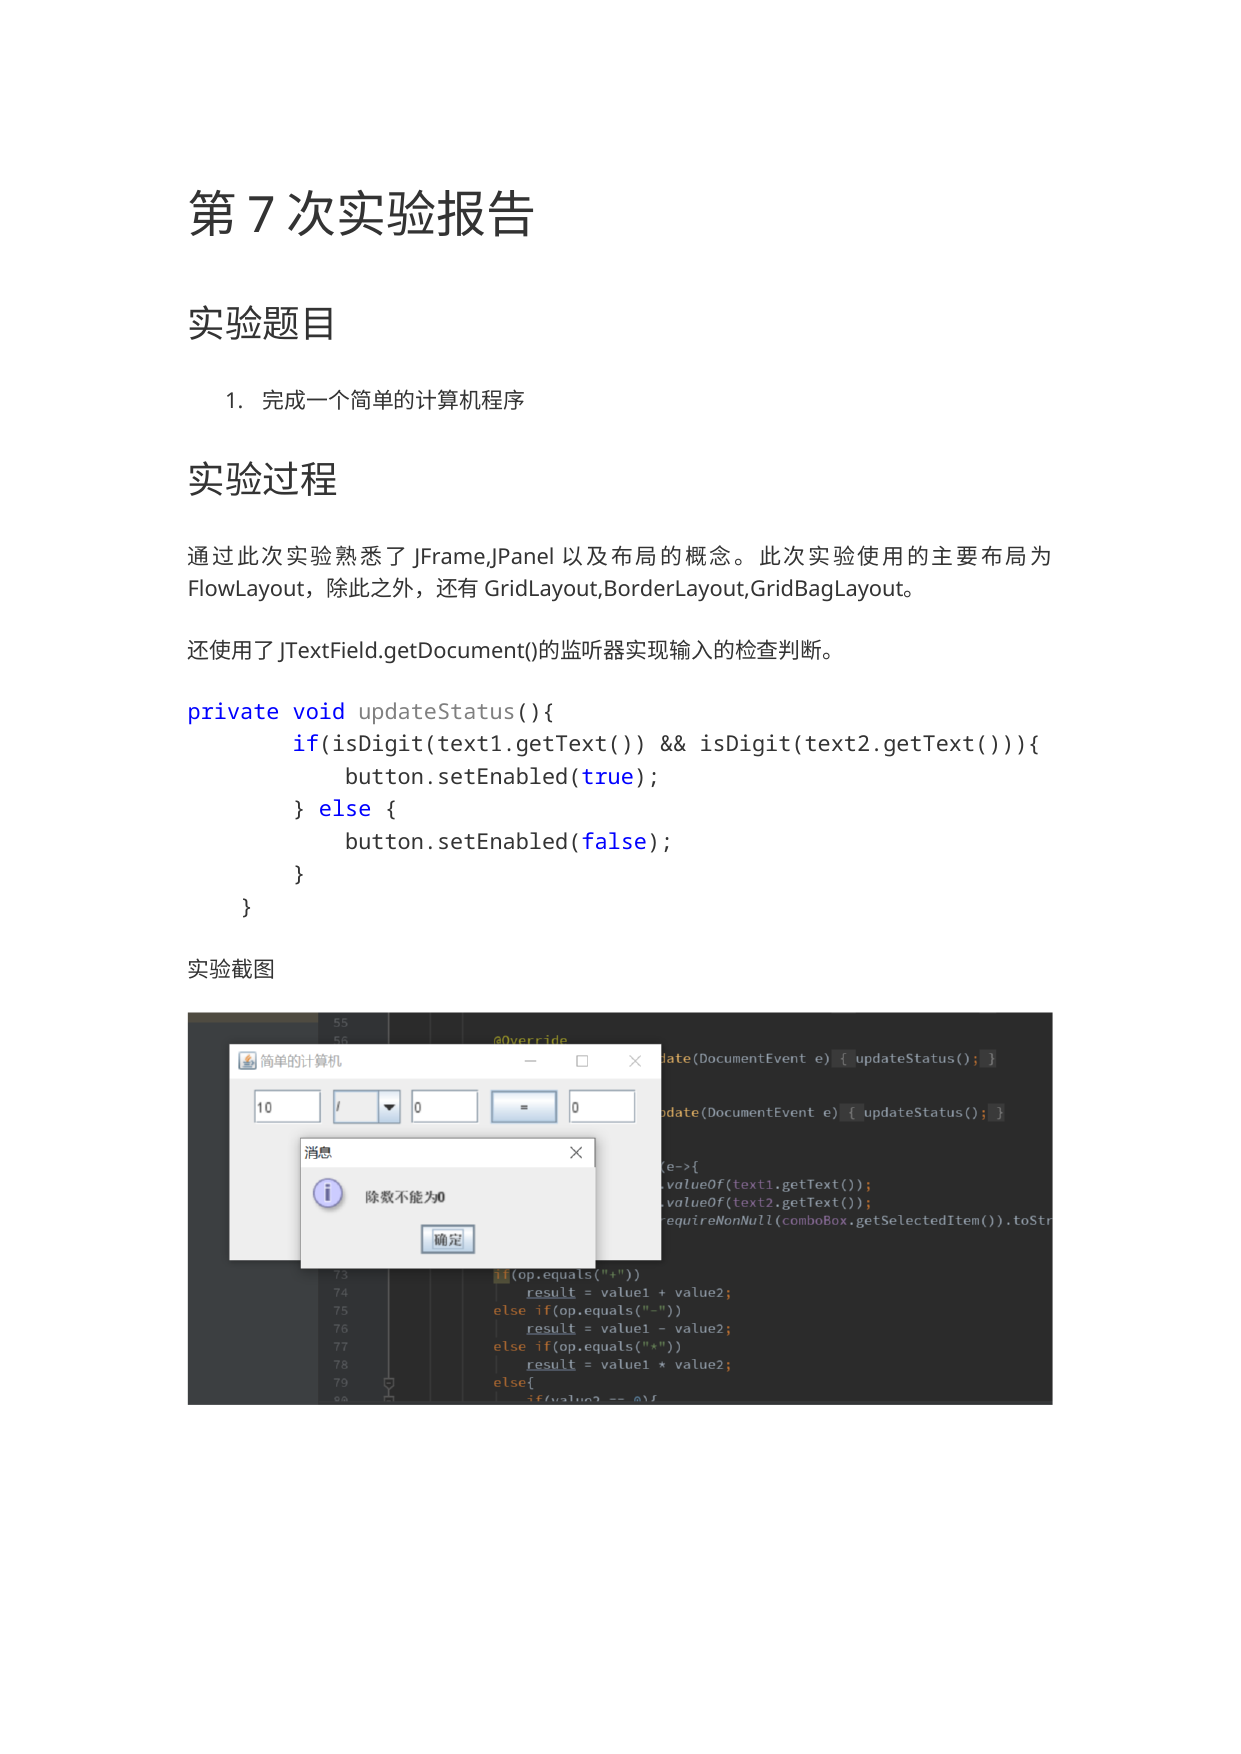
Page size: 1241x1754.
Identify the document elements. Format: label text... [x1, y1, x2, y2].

text 还使用了JTextField.getDocument()的监听器实现输入的检查判断。 [187, 633, 1053, 665]
text } [187, 857, 1053, 889]
text private void updateStatus(){ [187, 694, 1053, 727]
text 第7次实验报告 [187, 162, 1053, 259]
list 完成一个简单的计算机程序 [225, 383, 1053, 415]
text 实验截图 [187, 951, 1053, 984]
text button.setEnabled(false); [187, 824, 1053, 857]
text } else { [187, 792, 1053, 824]
picture [187, 1012, 1053, 1405]
text button.setEnabled(true); [187, 759, 1053, 792]
text if(isDigit(text1.getText()) && isDigit(text2.getText())){ [187, 727, 1053, 759]
text } [187, 889, 1053, 922]
text 实验题目 [187, 289, 1053, 354]
text 通过此次实验熟悉了JFrame,JPanel以及布局的概念。此次实验使用的主要布局为FlowLayout，除此之外，还有GridLayout,BorderLayout,GridBagLayout。 [187, 539, 1053, 604]
text 实验过程 [187, 444, 1053, 509]
